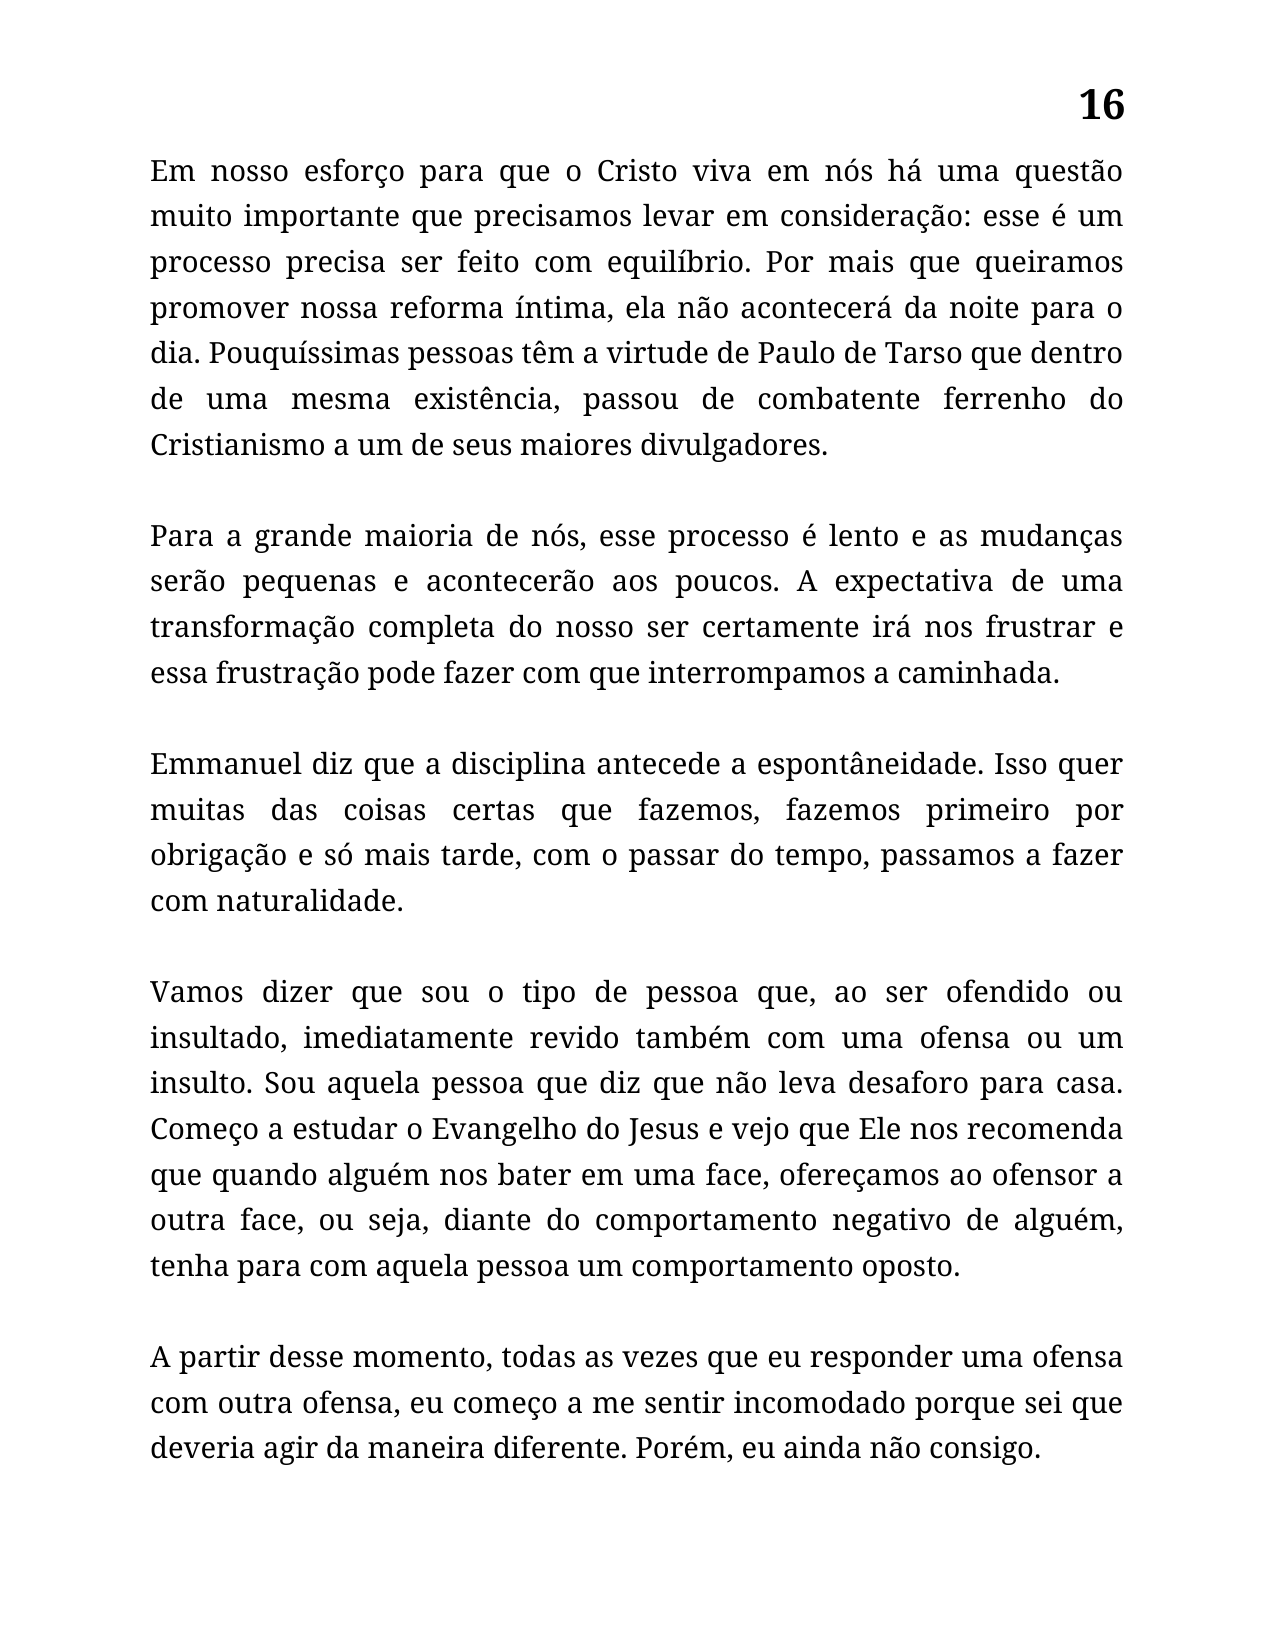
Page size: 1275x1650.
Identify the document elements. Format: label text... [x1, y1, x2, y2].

text Vamos dizer que sou o tipo de pessoa que, ao ser ofendido ou insultado, imediatamente revido também com uma ofensa ou um insulto. Sou aquela pessoa que diz que não leva desaforo para casa. Começo a estudar o Evangelho do Jesus e vejo que Ele nos recomenda que quando alguém nos bater em uma face, ofereçamos ao ofensor a outra face, ou seja, diante do comportamento negativo de alguém, tenha para com aquela pessoa um comportamento oposto. [150, 971, 1125, 1285]
text Para a grande maioria de nós, esse processo é lento e as mudanças serão pequenas e acontecerão aos poucos. A expectativa de uma transformação completa do nosso ser certamente irá nos frustrar e essa frustração pode fazer com que interrompamos a caminhada. [150, 515, 1125, 692]
text Em nosso esforço para que o Cristo viva em nós há uma questão muito importante que precisamos levar em consideração: esse é um processo precisa ser feito com equilíbrio. Por mais que queiramos promover nossa reforma íntima, ela não acontecerá da noite para o dia. Pouquíssimas pessoas têm a virtude de Paulo de Tarso que dentro de uma mesma existência, passou de combatente ferrenho do Cristianismo a um de seus maiores divulgadores. [150, 150, 1125, 463]
text A partir desse momento, todas as vezes que eu responder uma ofensa com outra ofensa, eu começo a me sentir incomodado porque sei que deveria agir da maneira diferente. Porém, eu ainda não consigo. [150, 1336, 1125, 1467]
text Emmanuel diz que a disciplina antecede a espontâneidade. Isso quer muitas das coisas certas que fazemos, fazemos primeiro por obrigação e só mais tarde, com o passar do tempo, passamos a fazer com naturalidade. [150, 743, 1125, 920]
